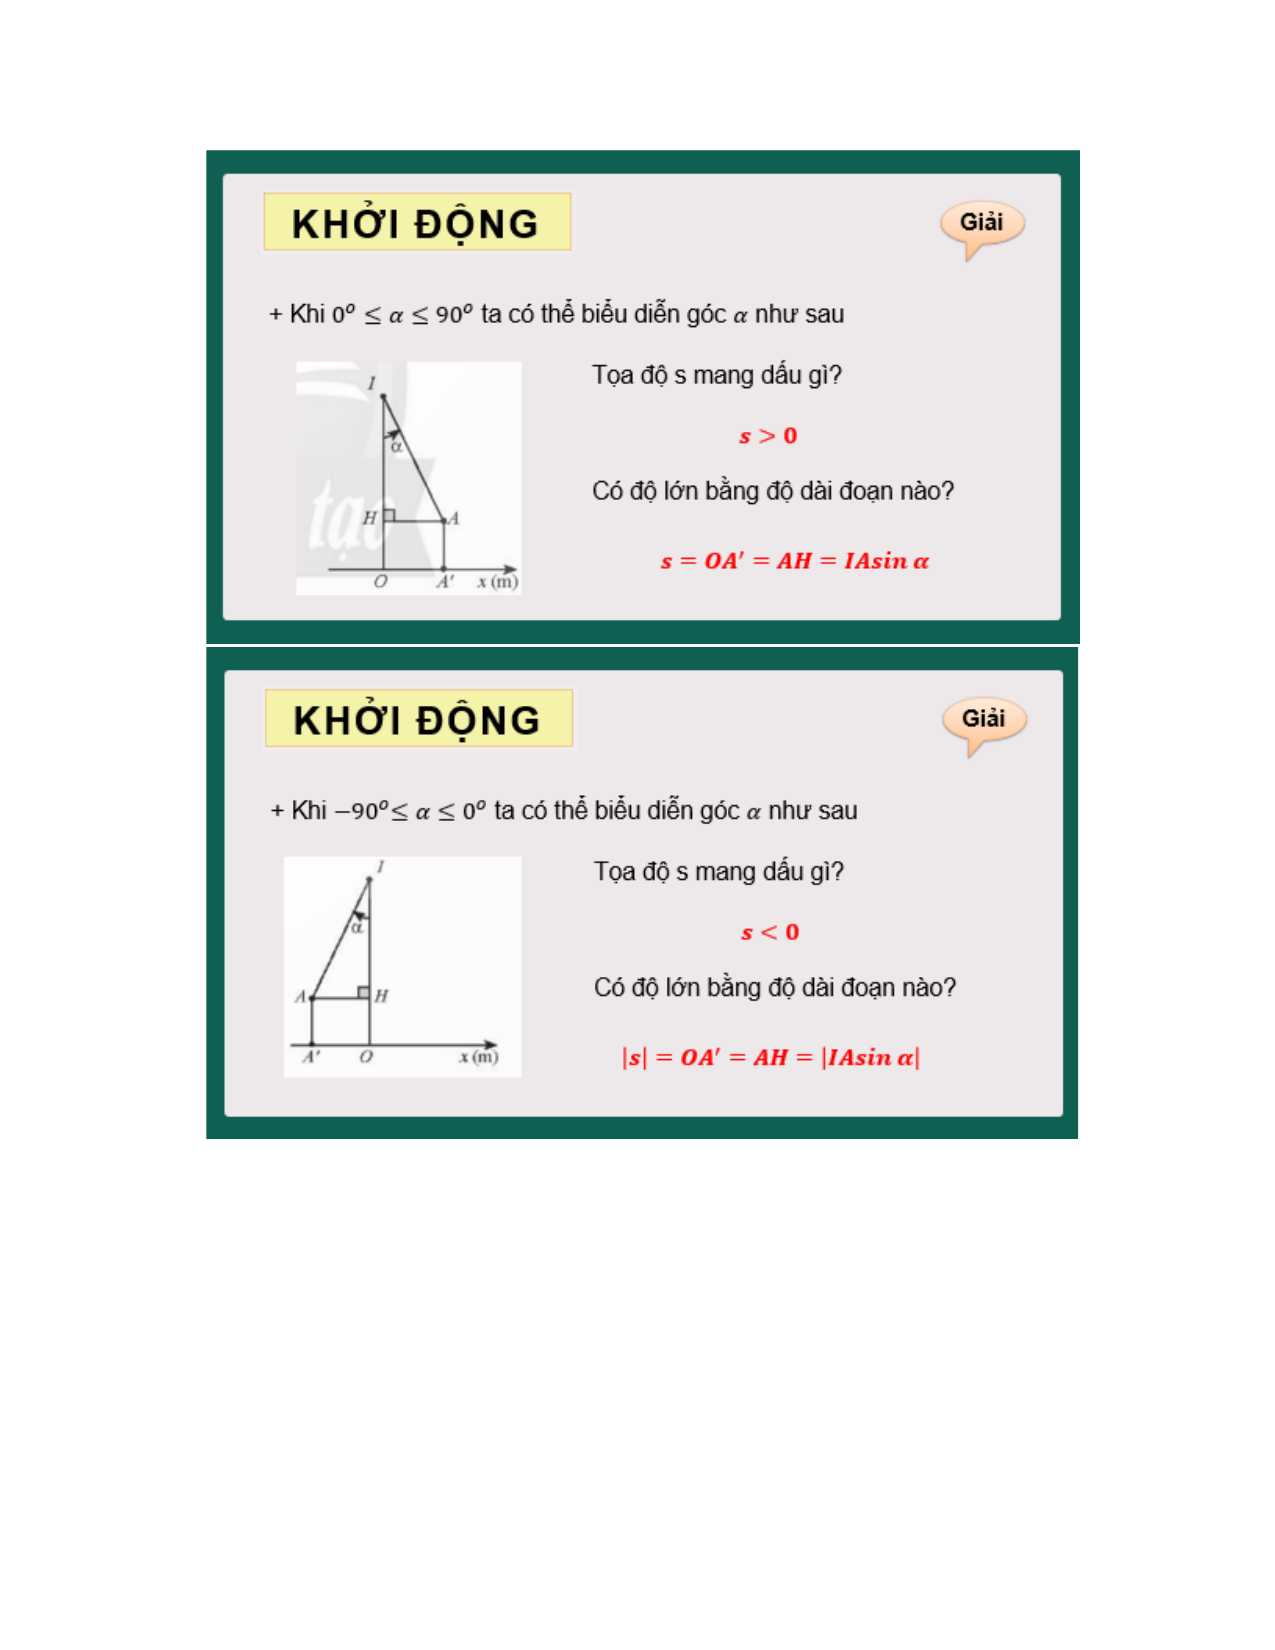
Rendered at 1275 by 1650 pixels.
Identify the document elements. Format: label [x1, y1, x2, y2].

text [187, 150, 1087, 1138]
picture [206, 150, 1080, 644]
picture [206, 647, 1079, 1139]
